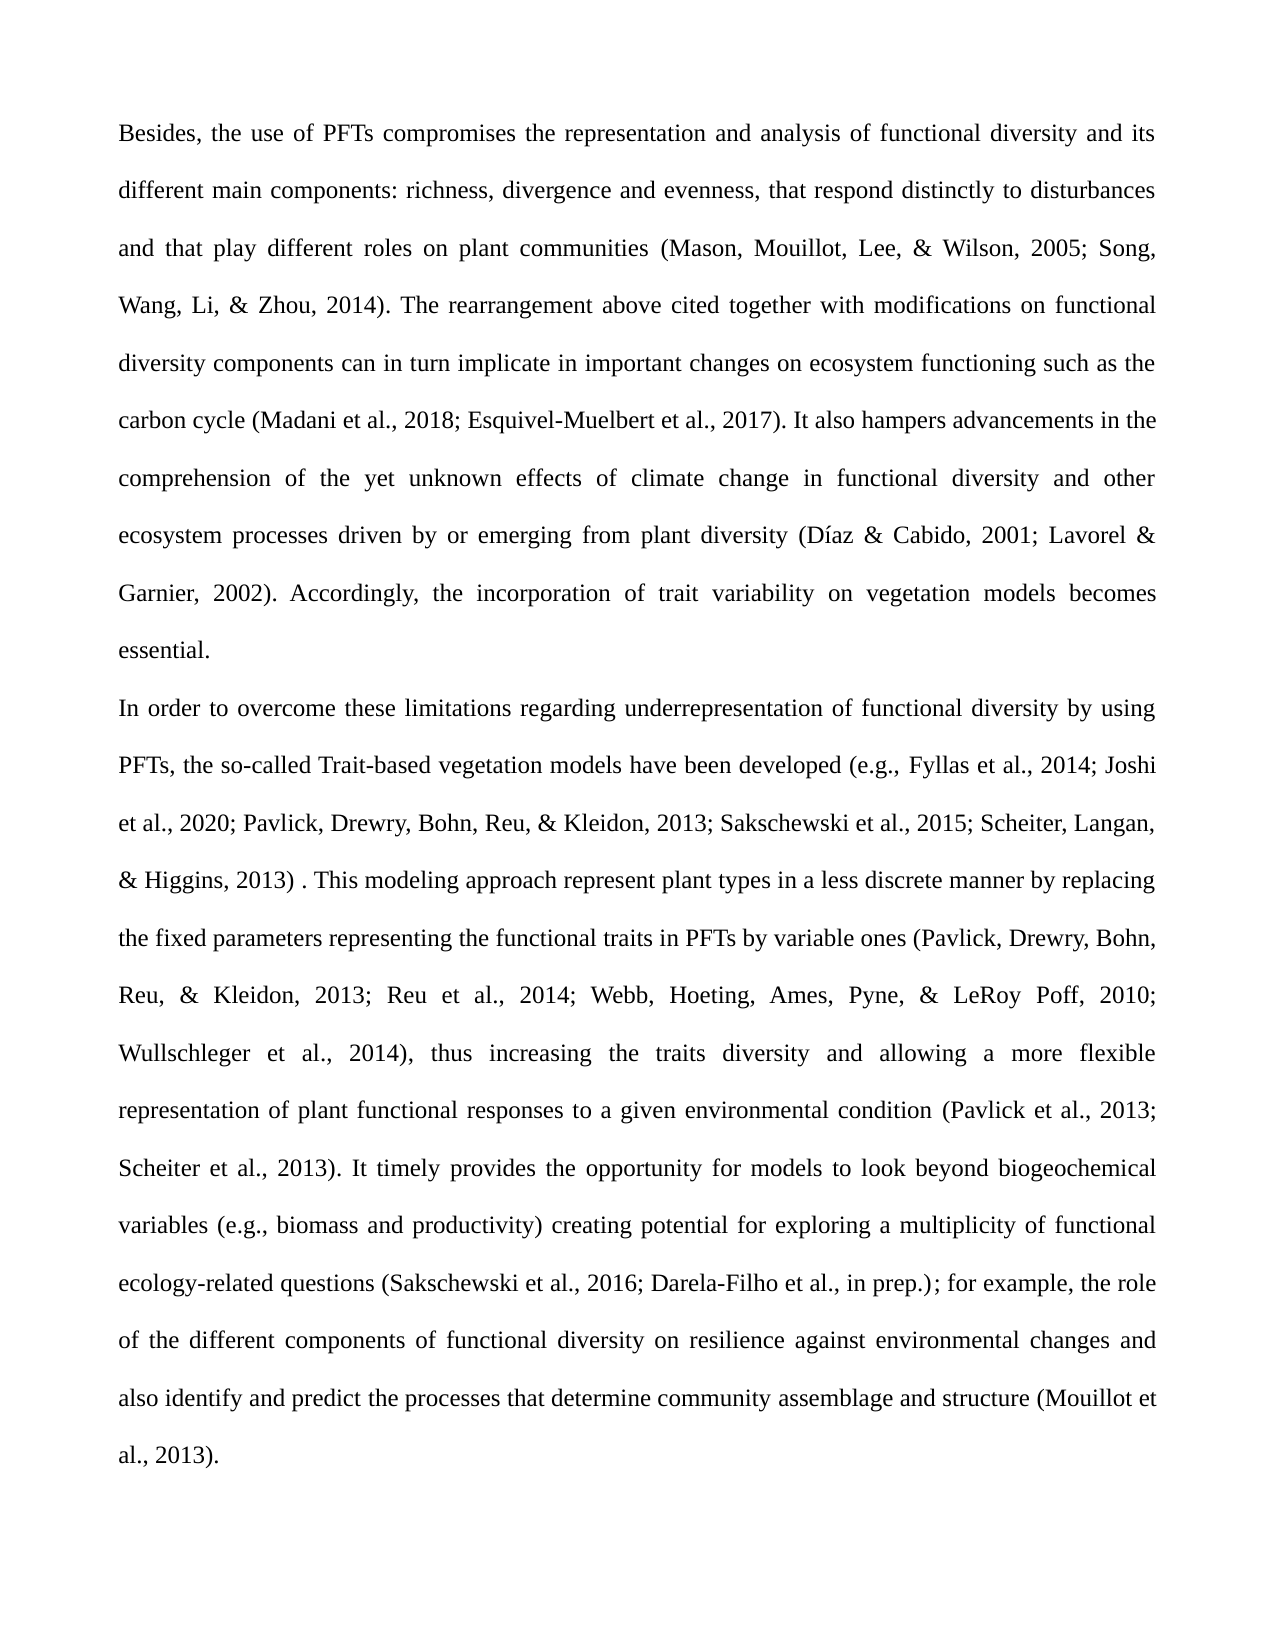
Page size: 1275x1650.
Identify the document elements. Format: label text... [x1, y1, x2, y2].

text Besides, the use of PFTs compromises the representation and analysis of functional diversity and its different main components: richness, divergence and evenness, that respond distinctly to disturbances and that play different roles on plant communities (Mason, Mouillot, Lee, & Wilson, 2005; Song, Wang, Li, & Zhou, 2014)⁠. The rearrangement above cited together with modifications on functional diversity components can in turn implicate in important changes on ecosystem functioning such as the carbon cycle (Madani et al., 2018; Esquivel-Muelbert et al., 2017⁠). It also hampers advancements in the comprehension of the yet unknown effects of climate change in functional diversity and other ecosystem processes driven by or emerging from plant diversity (Díaz & Cabido, 2001; Lavorel & Garnier, 2002)⁠. Accordingly, the incorporation of trait variability on vegetation models becomes essential. [118, 118, 1157, 664]
text In order to overcome these limitations regarding underrepresentation of functional diversity by using PFTs, the so-called Trait-based vegetation models have been developed (e.g., Fyllas et al., 2014; Joshi et al., 2020; Pavlick, Drewry, Bohn, Reu, & Kleidon, 2013; Sakschewski et al., 2015; Scheiter, Langan, & Higgins, 2013)⁠ . This modeling approach represent plant types in a less discrete manner by replacing the fixed parameters representing the functional traits in PFTs by variable ones (Pavlick, Drewry, Bohn, Reu, & Kleidon, 2013⁠; Reu et al., 2014; Webb, Hoeting, Ames, Pyne, & LeRoy Poff, 2010; Wullschleger et al., 2014)⁠, thus increasing the traits diversity and allowing a more flexible representation of plant functional responses to a given environmental condition (Pavlick et al., 2013; Scheiter et al., 2013)⁠. It timely provides the opportunity for models to look beyond biogeochemical variables (e.g., biomass and productivity) creating potential for exploring a multiplicity of functional ecology-related questions (Sakschewski et al., 2016; Darela-Filho et al., in prep.)⁠; for example, the role of the different components of functional diversity on resilience against environmental changes and also identify and predict the processes that determine community assemblage and structure (Mouillot et al., 2013). [118, 693, 1157, 1469]
